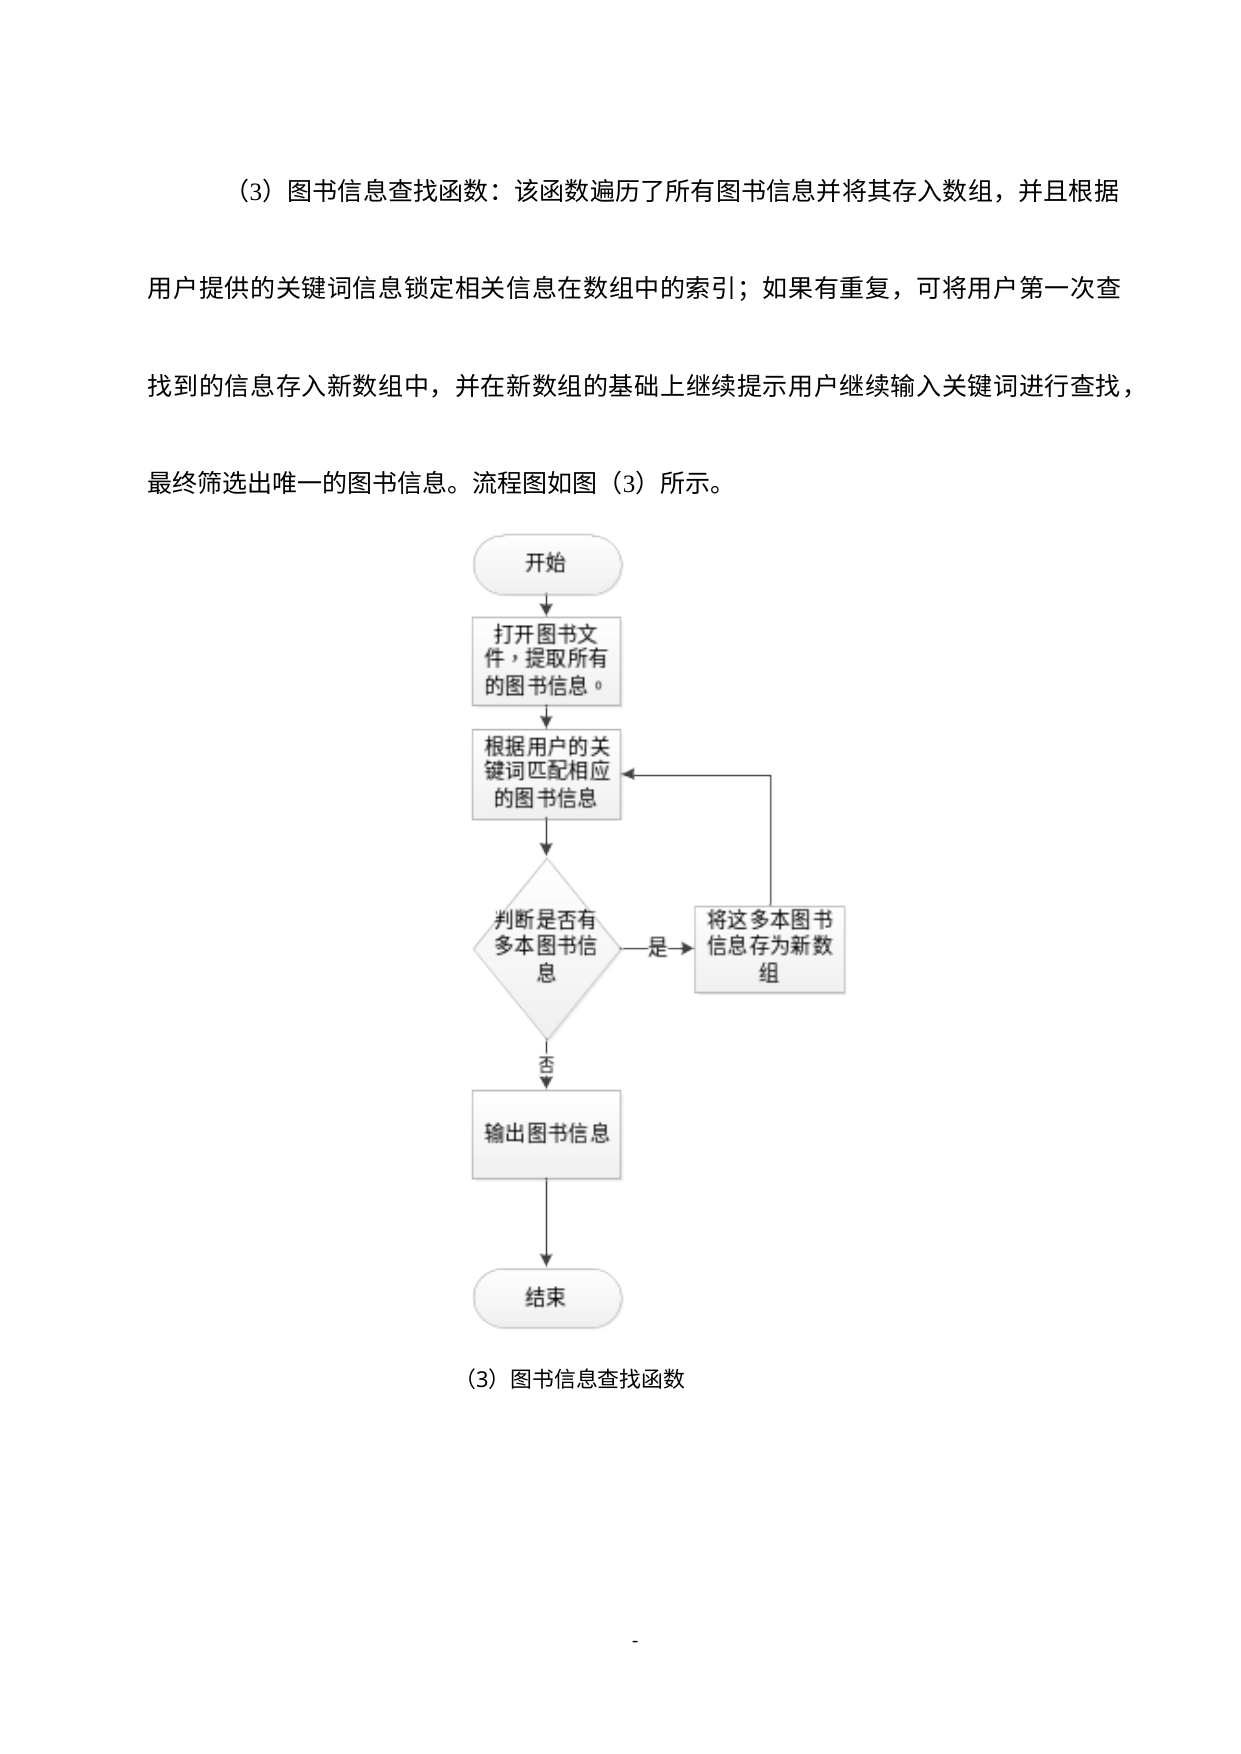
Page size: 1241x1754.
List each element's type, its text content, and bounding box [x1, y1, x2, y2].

text （3）图书信息查找函数：该函数遍历了所有图书信息并将其存入数组，并且根据用户提供的关键词信息锁定相关信息在数组中的索引；如果有重复，可将用户第一次查找到的信息存入新数组中，并在新数组的基础上继续提示用户继续输入关键词进行查找，最终筛选出唯一的图书信息。流程图如图（3）所示。 [148, 157, 1122, 514]
text （3）图书信息查找函数 [148, 1362, 1122, 1395]
